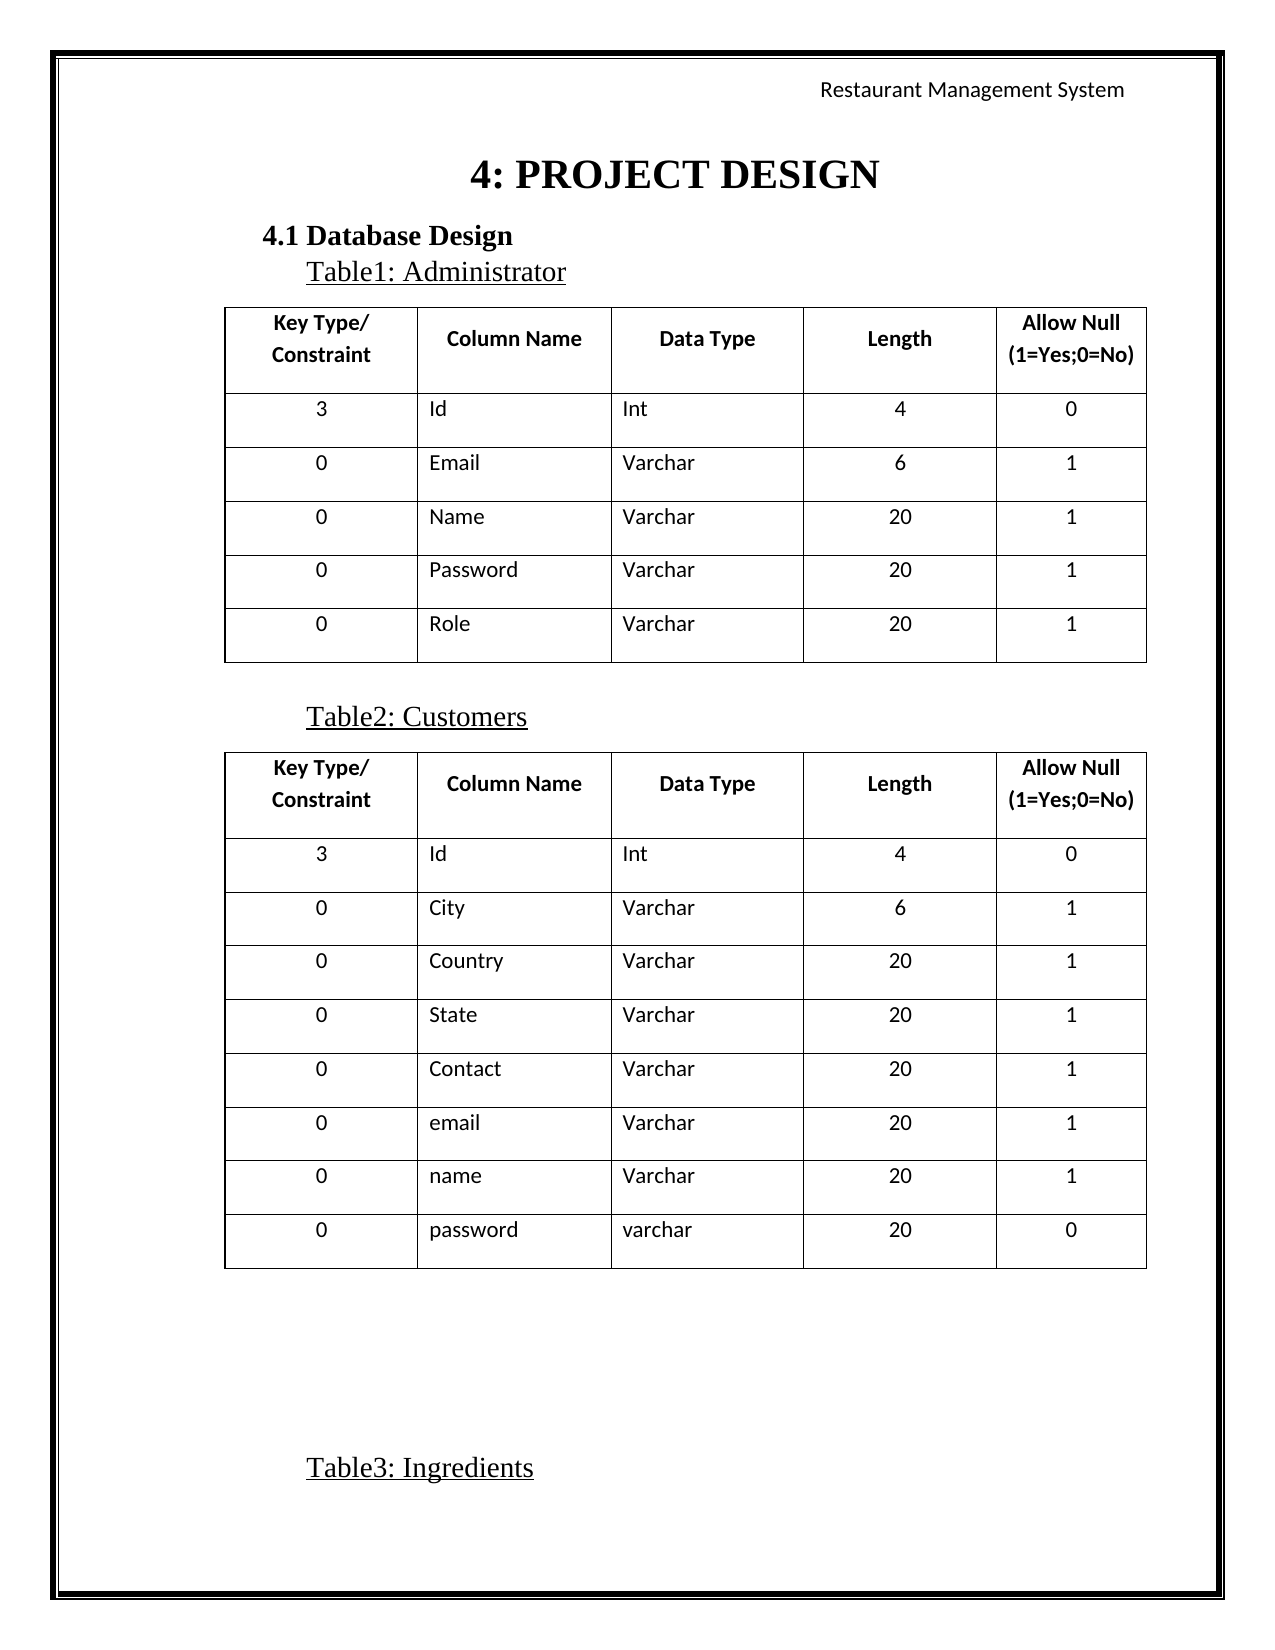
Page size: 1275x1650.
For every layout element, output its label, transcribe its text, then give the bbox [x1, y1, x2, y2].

table_cell 20 [804, 1215, 996, 1268]
table_cell 3 [226, 839, 417, 892]
table_cell Id [418, 394, 611, 447]
table_cell 20 [804, 1161, 996, 1214]
table_cell 1 [997, 1000, 1146, 1053]
table_cell 0 [997, 394, 1146, 447]
table_cell Varchar [612, 1161, 803, 1214]
table_cell Varchar [612, 609, 803, 662]
table_cell 20 [804, 556, 996, 608]
table_cell 6 [804, 448, 996, 501]
table_cell 0 [997, 1215, 1146, 1268]
table_header Key Type/ Constraint [226, 753, 417, 838]
table_cell State [418, 1000, 611, 1053]
table_cell 1 [997, 502, 1146, 554]
table_cell Varchar [612, 502, 803, 554]
table_cell 20 [804, 1000, 996, 1053]
table_cell 0 [997, 839, 1146, 892]
table_cell Varchar [612, 1000, 803, 1053]
list Table3: Ingredients [306, 1450, 975, 1483]
table_cell 1 [997, 946, 1146, 999]
table_cell 0 [226, 1161, 417, 1214]
table_cell Password [418, 556, 611, 608]
table_cell Varchar [612, 1054, 803, 1107]
table_cell City [418, 893, 611, 945]
table_cell 3 [226, 394, 417, 447]
table_cell Int [612, 394, 803, 447]
table_cell Name [418, 502, 611, 554]
table_cell 0 [226, 946, 417, 999]
table_cell 4 [804, 394, 996, 447]
table_cell Id [418, 839, 611, 892]
table_header Allow Null (1=Yes;0=No) [997, 308, 1146, 393]
table_header Length [804, 308, 996, 393]
table_cell 20 [804, 609, 996, 662]
table_header Column Name [418, 308, 611, 393]
table_cell email [418, 1108, 611, 1160]
table_cell 1 [997, 609, 1146, 662]
table_cell Contact [418, 1054, 611, 1107]
table_cell 4 [804, 839, 996, 892]
table_cell password [418, 1215, 611, 1268]
table_cell 0 [226, 1108, 417, 1160]
table_cell name [418, 1161, 611, 1214]
text 4: PROJECT DESIGN [225, 150, 1125, 198]
table_cell 0 [226, 1000, 417, 1053]
table_cell Country [418, 946, 611, 999]
table_cell Varchar [612, 1108, 803, 1160]
table_cell 20 [804, 946, 996, 999]
table_cell 1 [997, 893, 1146, 945]
table_header Allow Null (1=Yes;0=No) [997, 753, 1146, 838]
table_cell Role [418, 609, 611, 662]
table_cell 0 [226, 1054, 417, 1107]
table_cell 0 [226, 1215, 417, 1268]
table_cell 0 [226, 893, 417, 945]
table_cell Email [418, 448, 611, 501]
table_cell 0 [226, 448, 417, 501]
table_cell 20 [804, 502, 996, 554]
table_cell 0 [226, 556, 417, 608]
table_cell 1 [997, 1054, 1146, 1107]
table_cell 1 [997, 1108, 1146, 1160]
table_cell Varchar [612, 556, 803, 608]
table_cell 20 [804, 1108, 996, 1160]
table_cell Int [612, 839, 803, 892]
table_cell Varchar [612, 448, 803, 501]
table_header Column Name [418, 753, 611, 838]
table_header Data Type [612, 308, 803, 393]
table_cell 1 [997, 448, 1146, 501]
list Database Design [262, 218, 975, 252]
table_cell 6 [804, 893, 996, 945]
list Table1: Administrator [306, 254, 975, 288]
list Table2: Customers [306, 699, 975, 733]
table_header Length [804, 753, 996, 838]
table_cell 1 [997, 1161, 1146, 1214]
table_cell varchar [612, 1215, 803, 1268]
table_cell 0 [226, 502, 417, 554]
table_cell 0 [226, 609, 417, 662]
table_cell 1 [997, 556, 1146, 608]
table_cell Varchar [612, 893, 803, 945]
table_cell Varchar [612, 946, 803, 999]
table_header Data Type [612, 753, 803, 838]
table_header Key Type/ Constraint [226, 308, 417, 393]
table_cell 20 [804, 1054, 996, 1107]
